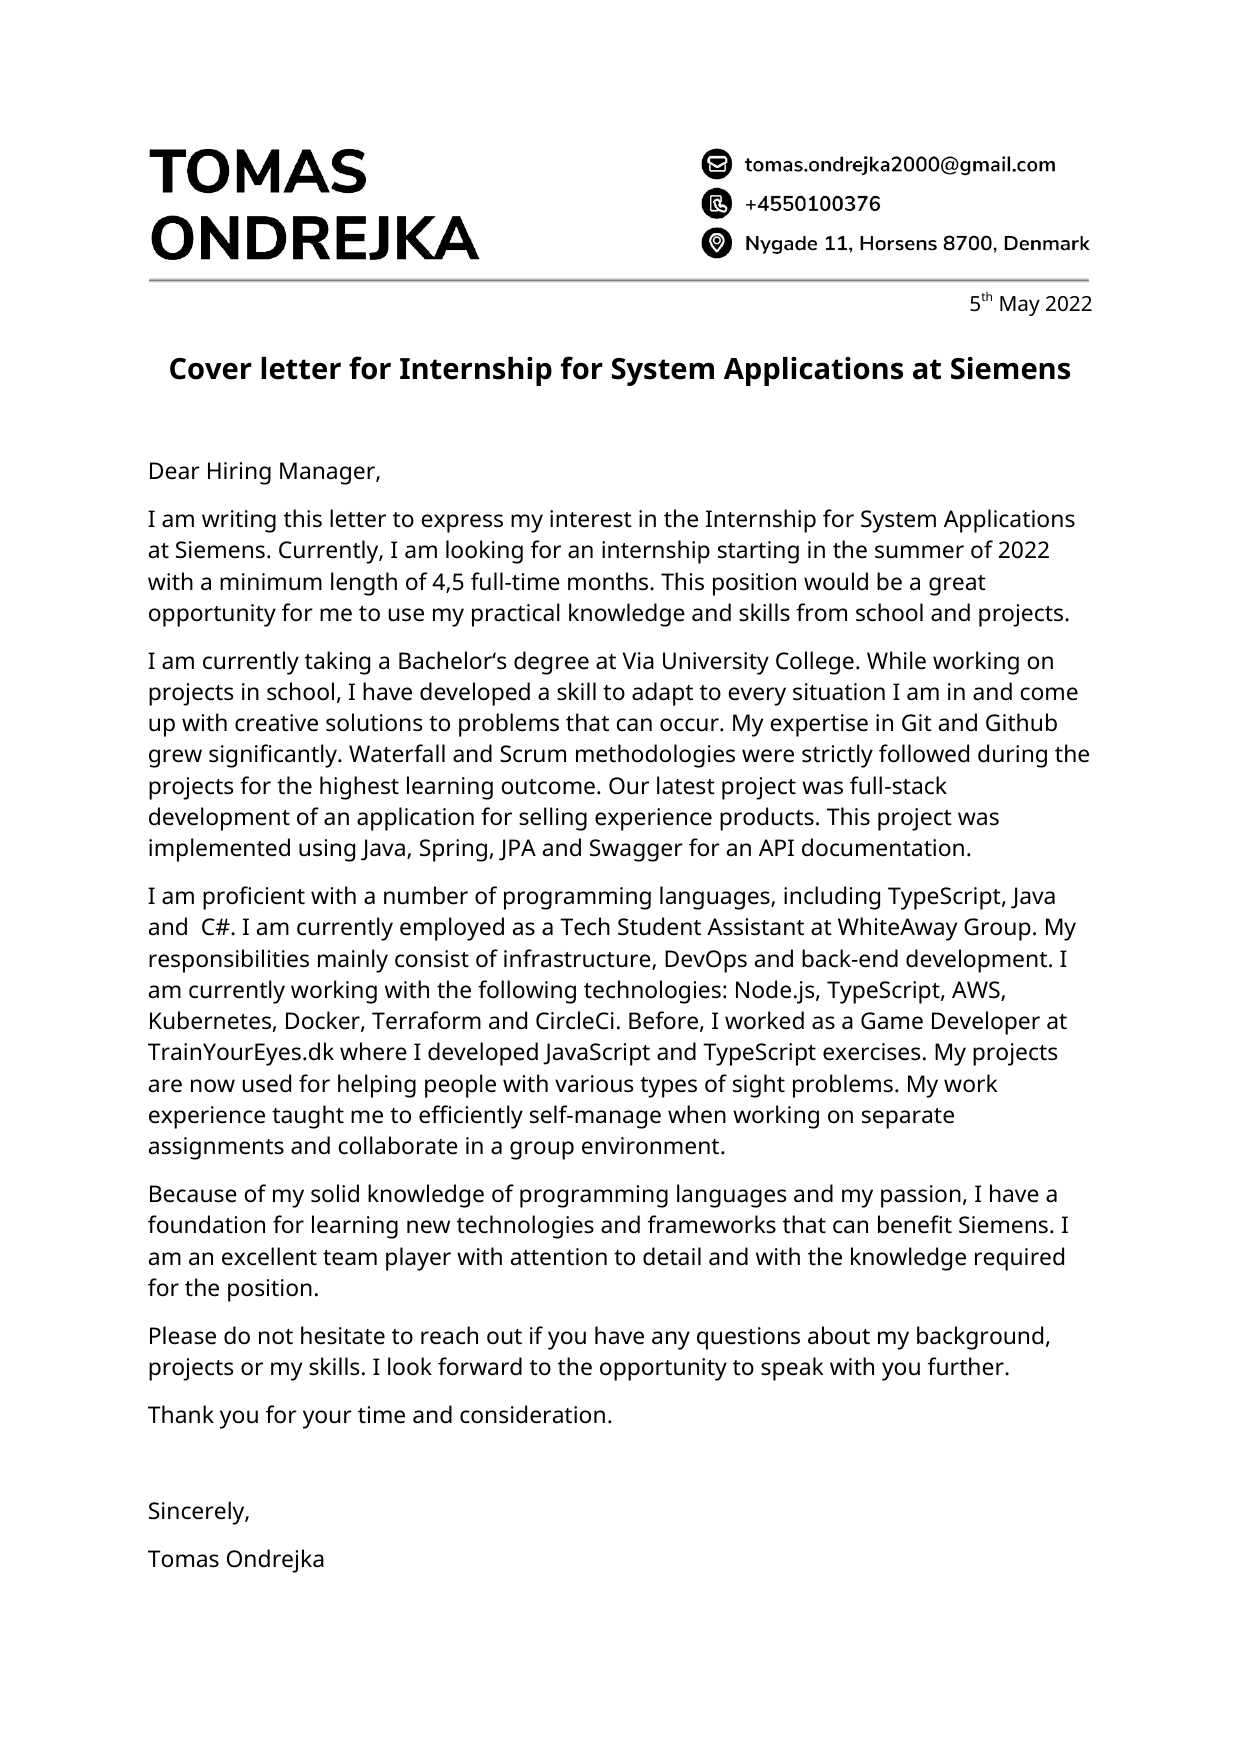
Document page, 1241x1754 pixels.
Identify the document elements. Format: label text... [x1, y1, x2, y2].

text I am proficient with a number of programming languages, including TypeScript, Java and C#. I am currently employed as a Tech Student Assistant at WhiteAway Group. My responsibilities mainly consist of infrastructure, DevOps and back-end development. I am currently working with the following technologies: Node.js, TypeScript, AWS, Kubernetes, Docker, Terraform and CircleCi. Before, I worked as a Game Developer at TrainYourEyes.dk where I developed JavaScript and TypeScript exercises. My projects are now used for helping people with various types of sight problems. My work experience taught me to efficiently self-manage when working on separate assignments and collaborate in a group environment. [148, 880, 1092, 1161]
picture [695, 147, 1093, 262]
text Because of my solid knowledge of programming languages and my passion, I have a foundation for learning new technologies and frameworks that can benefit Siemens. I am an excellent team player with attention to detail and with the knowledge required for the position. [148, 1178, 1092, 1303]
picture [147, 147, 482, 262]
picture [148, 272, 1093, 289]
text Please do not hesitate to reach out if you have any questions about my background, projects or my skills. I look forward to the opportunity to speak with you further. [148, 1319, 1092, 1382]
text Dear Hiring Manager, [148, 455, 1092, 486]
text I am writing this letter to express my interest in the Internship for System Applications at Siemens. Currently, I am looking for an internship starting in the summer of 2022 with a minimum length of 4,5 full-time months. This position would be a great opportunity for me to use my practical knowledge and skills from school and projects. [148, 503, 1092, 628]
text Tomas Ondrejka [148, 1542, 1092, 1574]
text Thank you for your time and consideration. [148, 1399, 1092, 1430]
text I am currently taking a Bachelor‘s degree at Via University College. While working on projects in school, I have developed a skill to adapt to every situation I am in and come up with creative solutions to problems that can occur. My expertise in Git and Github grew significantly. Waterfall and Scrum methodologies were strictly followed during the projects for the highest learning outcome. Our latest project was full-stack development of an application for selling experience products. This project was implemented using Java, Spring, JPA and Swagger for an API documentation. [148, 644, 1092, 863]
text 5th May 2022 [148, 289, 1092, 317]
text Sincerely, [148, 1494, 1092, 1526]
text Cover letter for Internship for System Applications at Siemens [148, 348, 1092, 388]
